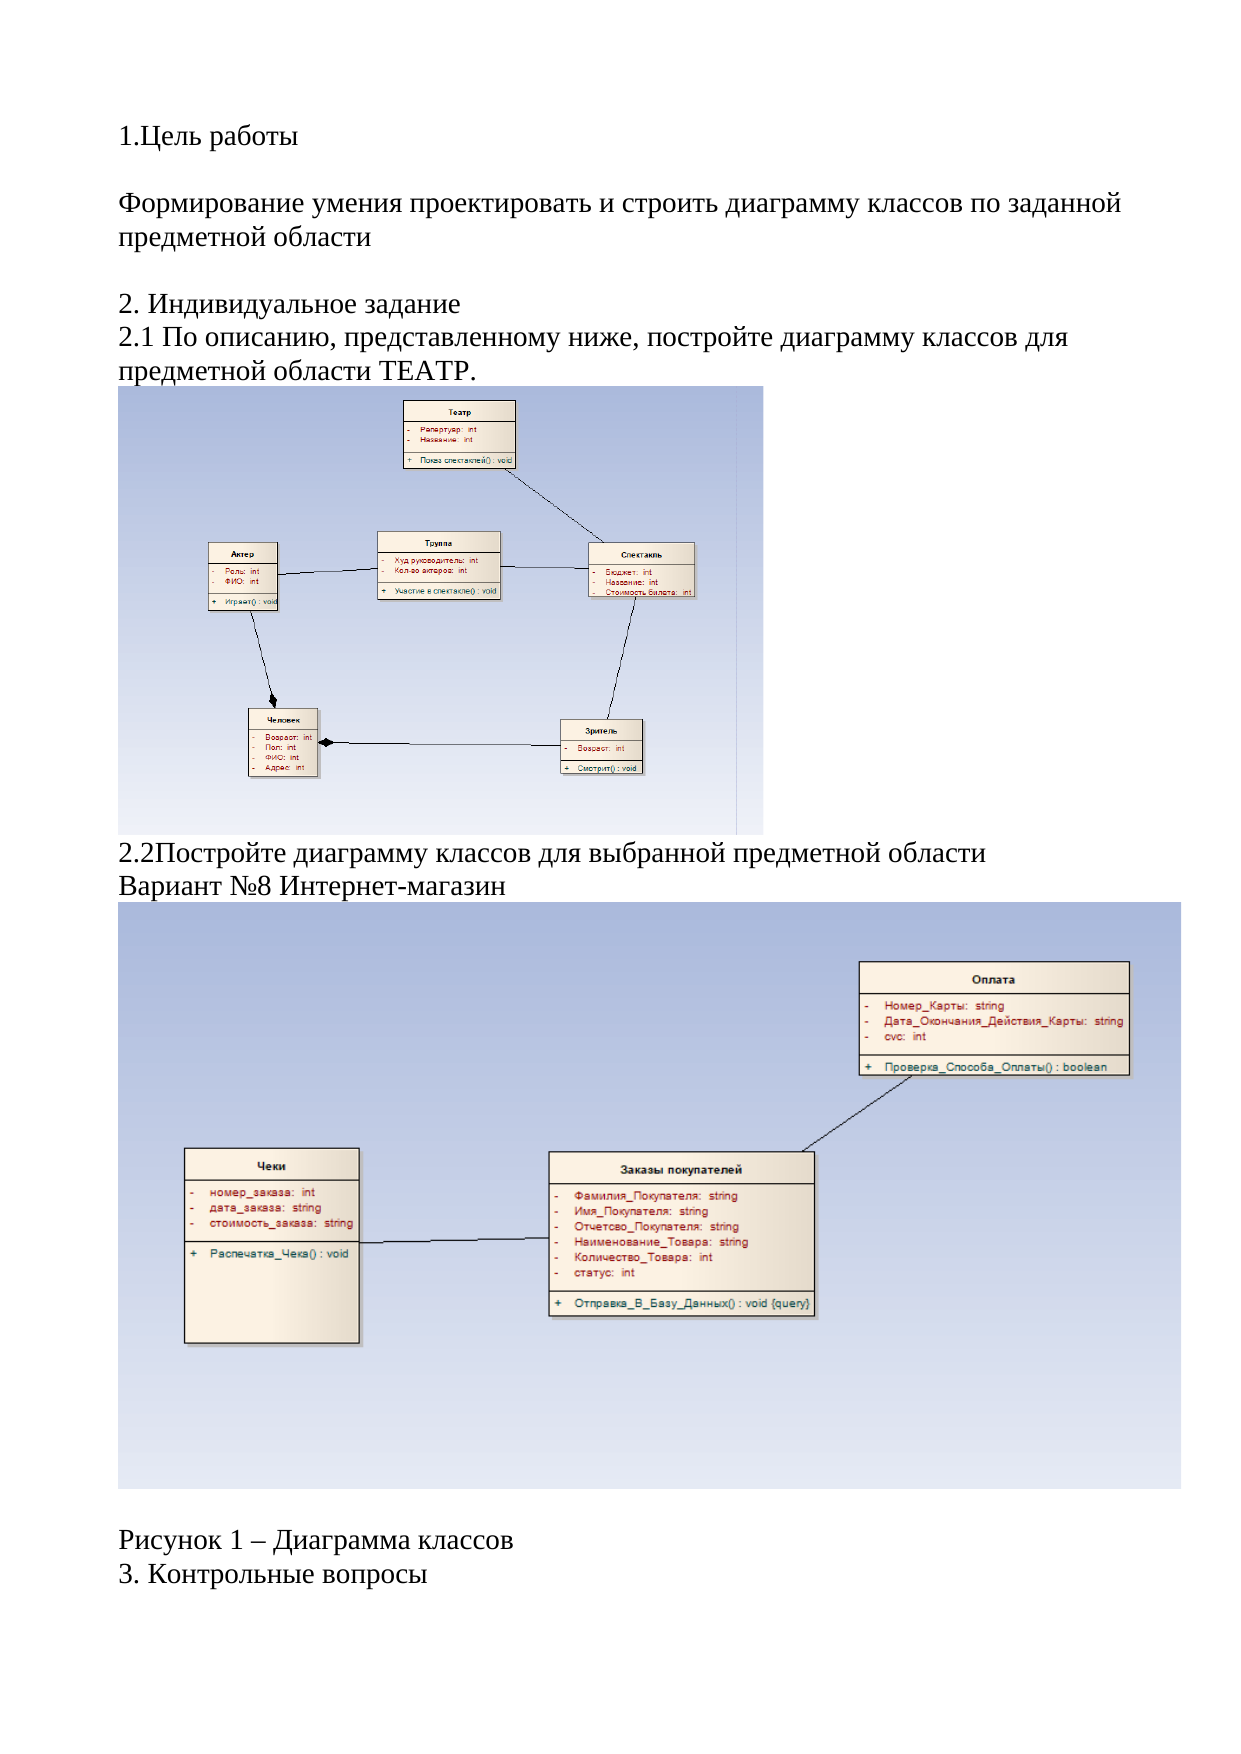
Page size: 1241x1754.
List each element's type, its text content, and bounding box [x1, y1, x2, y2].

text 2.1 По описанию, представленному ниже, постройте диаграмму классов для предметной области ТЕАТР. [118, 319, 1181, 386]
picture [118, 902, 1182, 1489]
text 1.Цель работы [118, 118, 1181, 152]
text 2.2Постройте диаграмму классов для выбранной предметной области [118, 835, 1181, 868]
text Формирование умения проектировать и строить диаграмму классов по заданной предметной области [118, 185, 1181, 252]
text Рисунок 1 – Диаграмма классов [118, 1522, 1181, 1556]
text 3. Контрольные вопросы [118, 1556, 1181, 1589]
text Вариант №8 Интернет-магазин [118, 868, 1181, 902]
text 2. Индивидуальное задание [118, 286, 1181, 319]
picture [118, 386, 764, 835]
